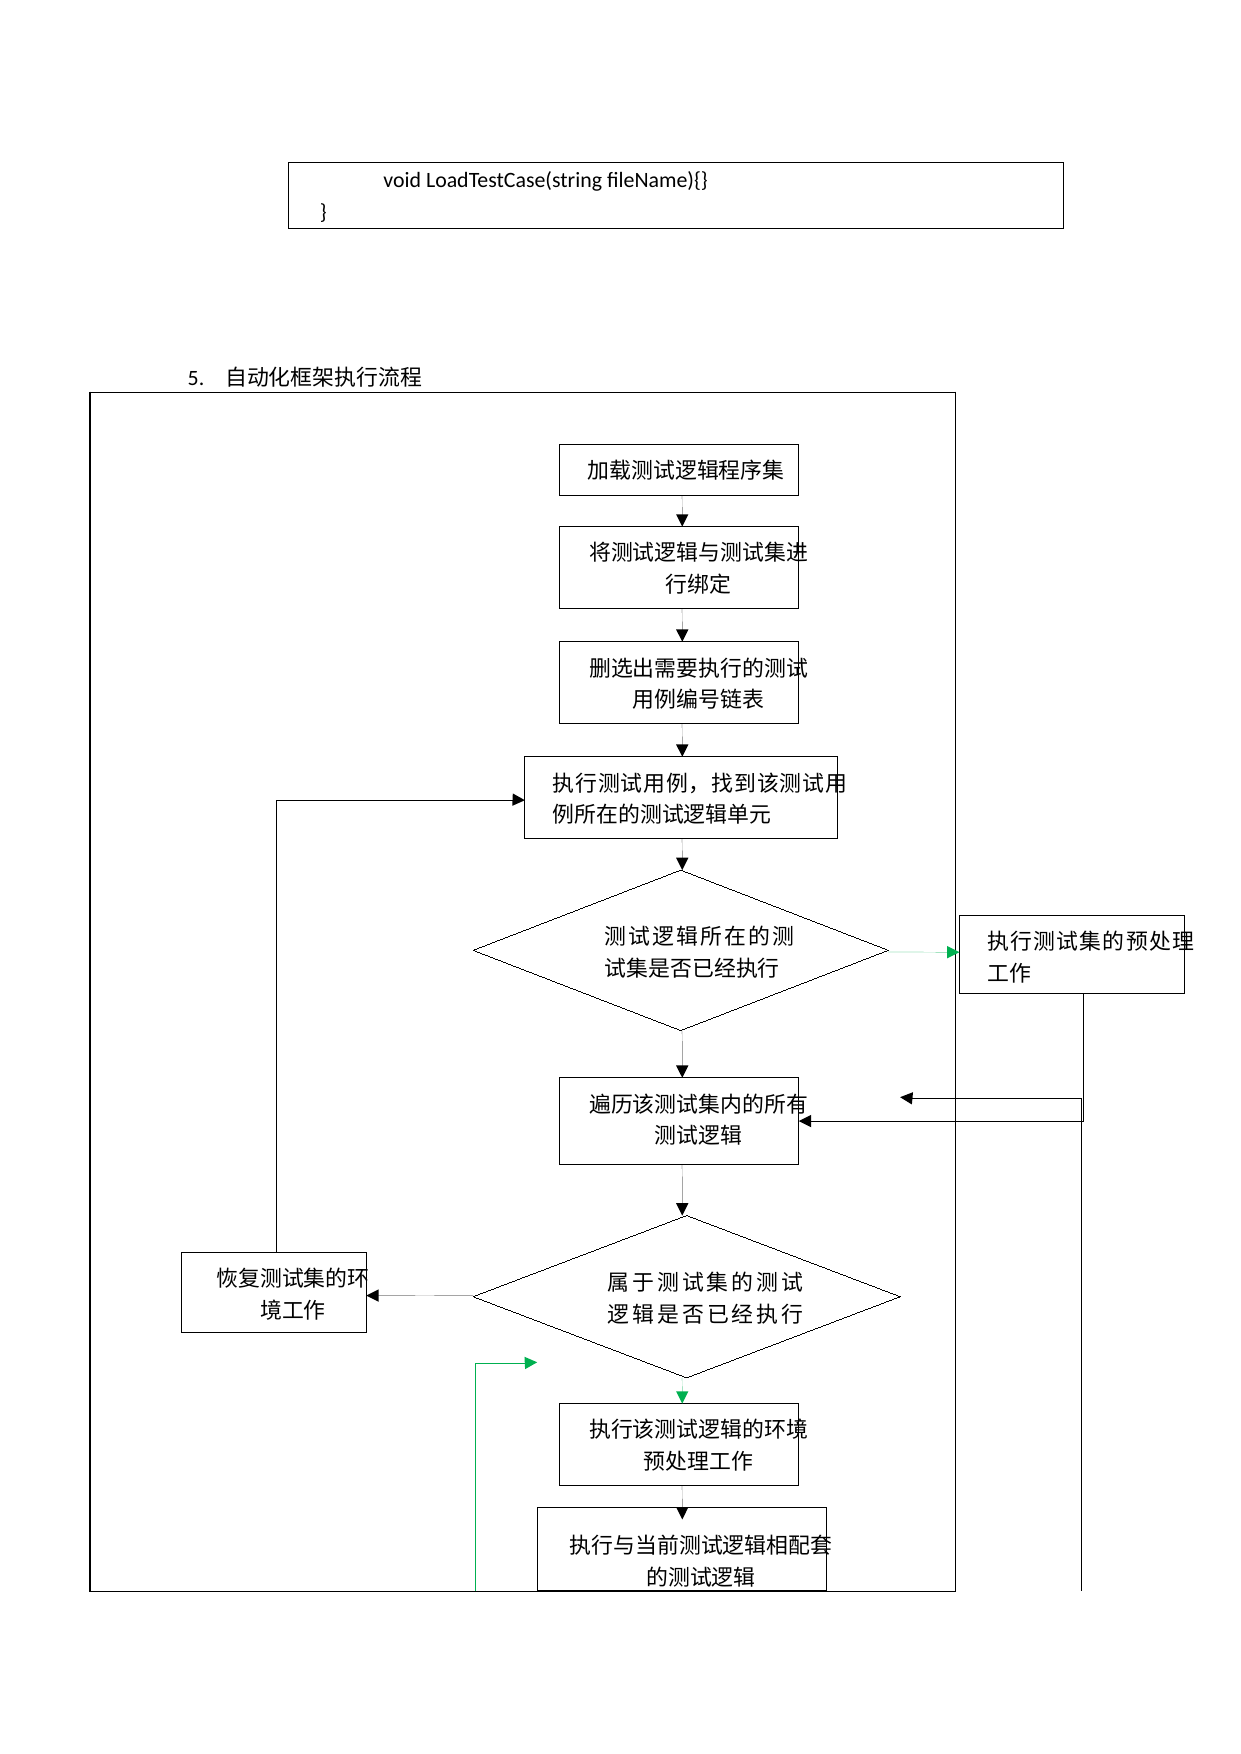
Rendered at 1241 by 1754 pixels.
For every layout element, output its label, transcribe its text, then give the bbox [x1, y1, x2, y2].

list 自动化框架执行流程 [187, 359, 1053, 392]
table_header 标注：绿色表示否 褐色表示是 [91, 393, 955, 1591]
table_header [289, 163, 1063, 228]
